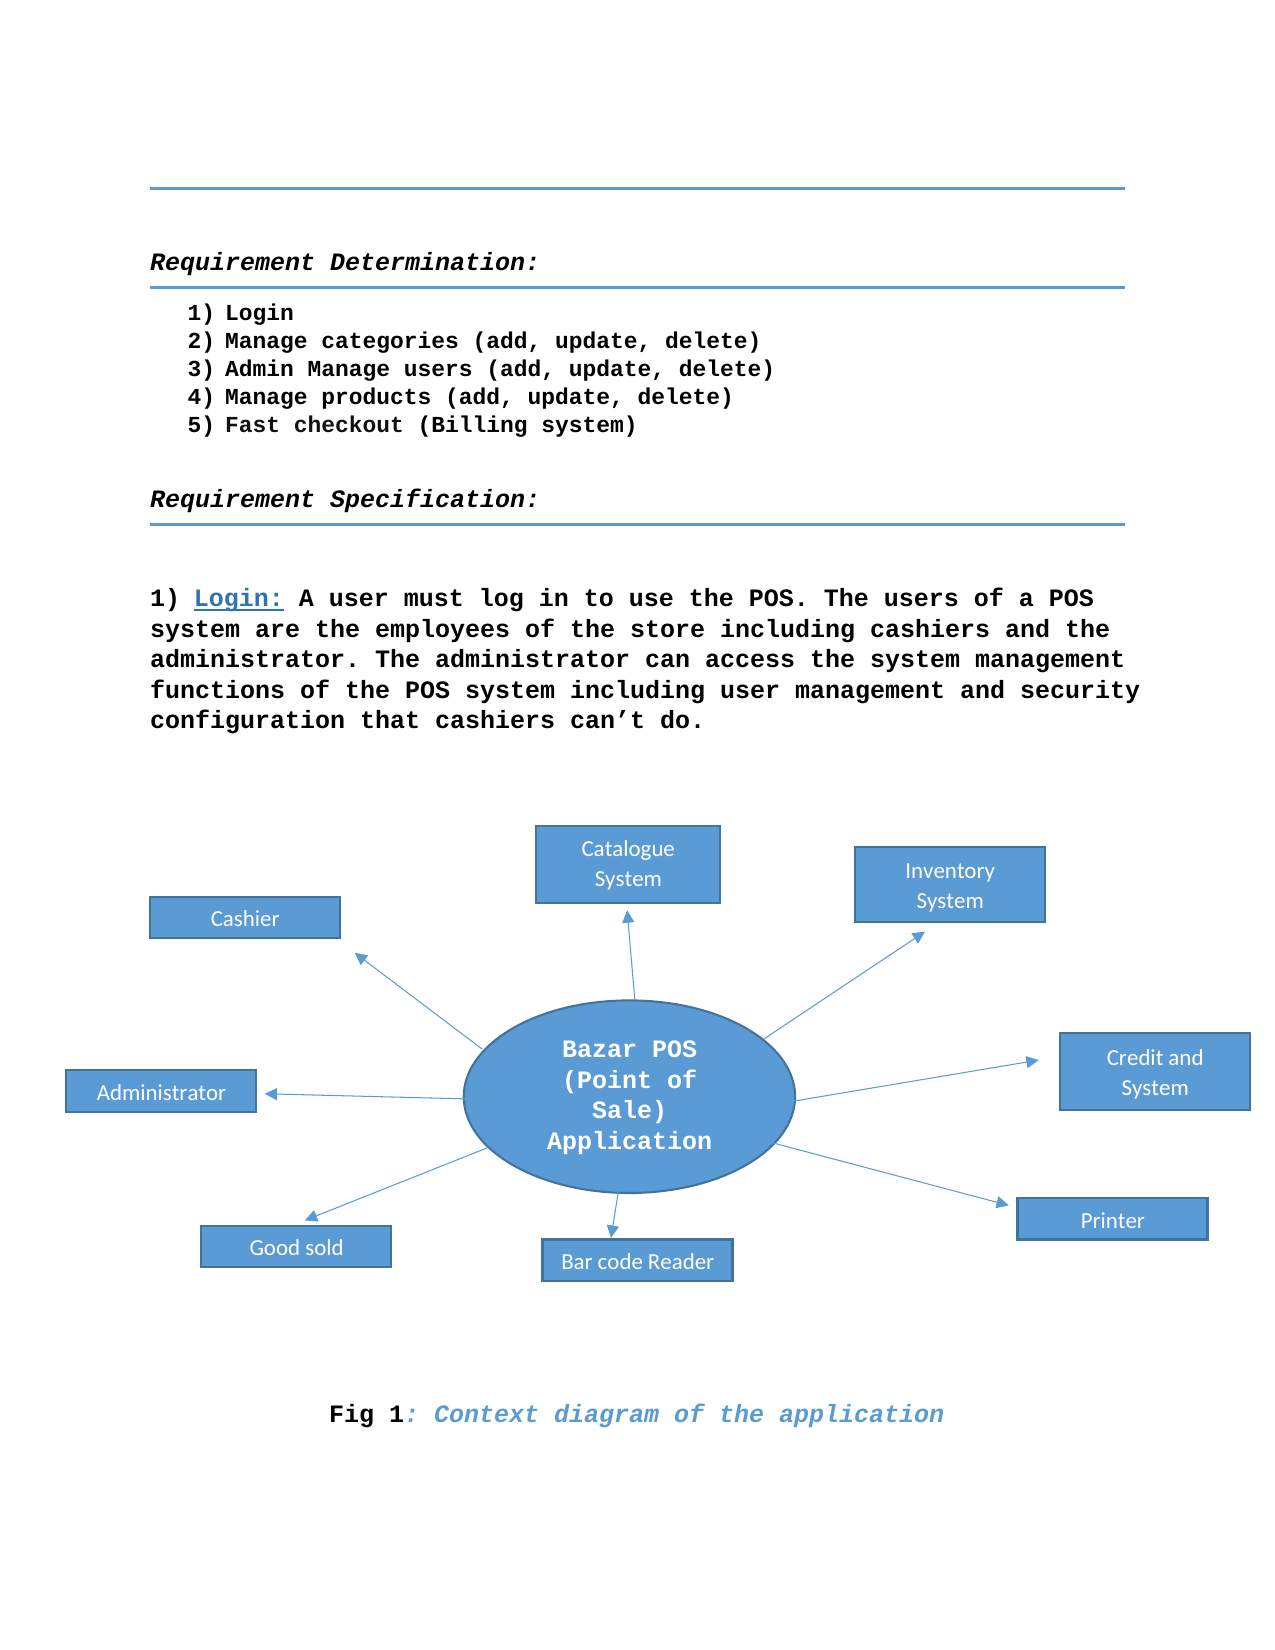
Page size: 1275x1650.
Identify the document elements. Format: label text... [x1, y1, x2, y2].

text 1) Login: A user must log in to use the POS. The users of a POS system are the employees of the store including cashiers and the administrator. The administrator can access the system management functions of the POS system including user management and security configuration that cashiers can’t do. [150, 586, 1153, 736]
list Login [187, 302, 1125, 328]
list Fast checkout (Billing system) [187, 413, 1125, 439]
list Admin Manage users (add, update, delete) [187, 358, 1125, 383]
text Fig 1: Context diagram of the application [150, 1401, 1125, 1429]
list Manage products (add, update, delete) [187, 386, 1125, 411]
title Requirement Specification: [150, 486, 1125, 523]
title Requirement Determination: [150, 249, 1125, 286]
list Manage categories (add, update, delete) [187, 330, 1125, 356]
